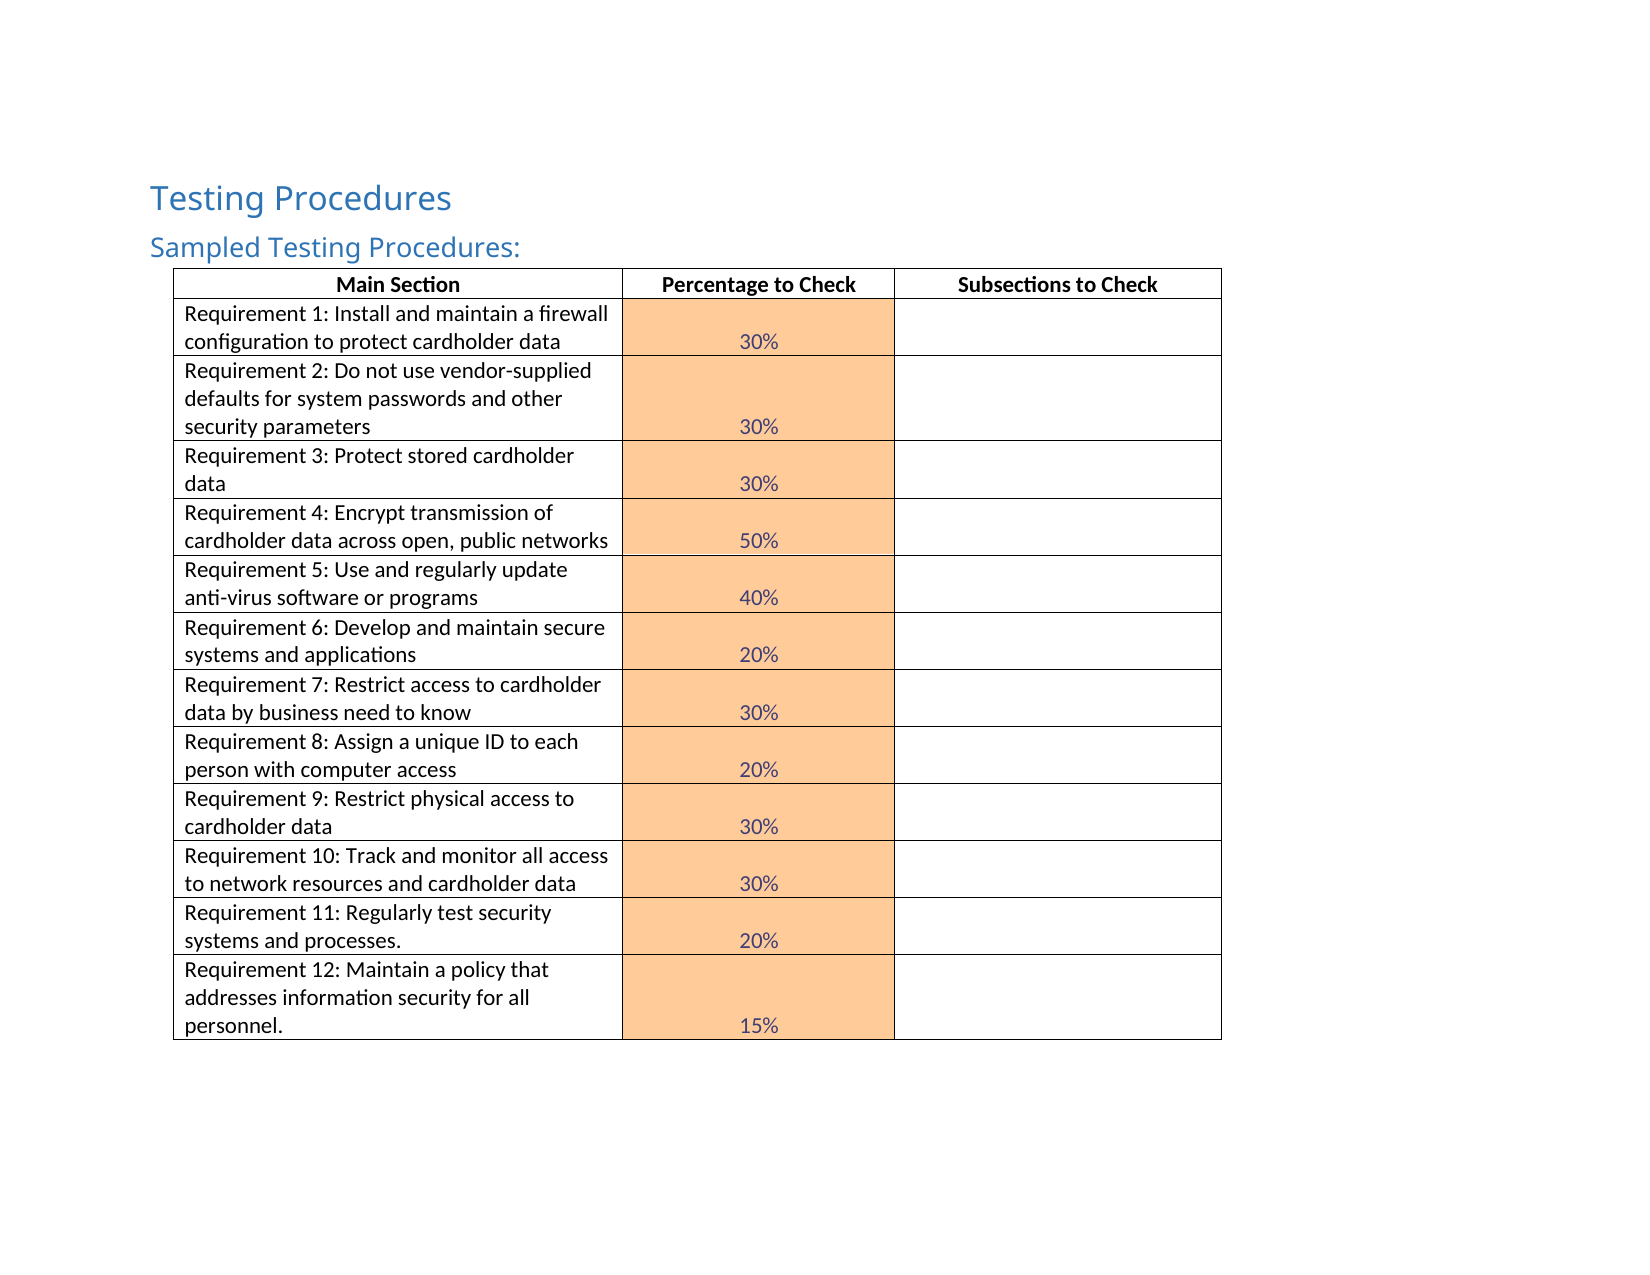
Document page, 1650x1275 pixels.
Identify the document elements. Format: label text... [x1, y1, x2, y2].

table_cell [895, 441, 1221, 497]
table_cell [895, 499, 1221, 554]
table_cell [895, 727, 1221, 783]
table_header Subsections to Check [895, 269, 1221, 298]
table_cell Requirement 5: Use and regularly update anti-virus software or programs [174, 556, 622, 612]
table_cell Requirement 8: Assign a unique ID to each person with computer access [174, 727, 622, 783]
table_cell Requirement 3: Protect stored cardholder data [174, 441, 622, 497]
table_cell Requirement 2: Do not use vendor-supplied defaults for system passwords and other security parameters [174, 356, 622, 440]
table_cell 30% [623, 356, 894, 440]
table_cell [895, 613, 1221, 669]
table_header Main Section [174, 269, 622, 298]
table_cell Requirement 9: Restrict physical access to cardholder data [174, 784, 622, 840]
table_cell [895, 299, 1221, 355]
table_cell 20% [623, 898, 894, 954]
table_cell 50% [623, 499, 894, 554]
table_cell Requirement 1: Install and maintain a firewall configuration to protect cardholder data [174, 299, 622, 355]
table_cell [895, 356, 1221, 440]
table_header Percentage to Check [623, 269, 894, 298]
table_cell Requirement 12: Maintain a policy that addresses information security for all personnel. [174, 955, 622, 1039]
table_cell [895, 784, 1221, 840]
table_cell 15% [623, 955, 894, 1039]
table_cell 30% [623, 784, 894, 840]
table_cell 30% [623, 299, 894, 355]
table_cell Requirement 6: Develop and maintain secure systems and applications [174, 613, 622, 669]
table_cell [895, 670, 1221, 726]
table_cell Requirement 10: Track and monitor all access to network resources and cardholder data [174, 841, 622, 897]
table_cell [895, 898, 1221, 954]
table_cell [895, 955, 1221, 1039]
table_cell Requirement 7: Restrict access to cardholder data by business need to know [174, 670, 622, 726]
table_cell [895, 841, 1221, 897]
subtitle Sampled Testing Procedures: [150, 228, 1500, 265]
table_cell Requirement 4: Encrypt transmission of cardholder data across open, public networks [174, 499, 622, 554]
table_cell 30% [623, 441, 894, 497]
table_cell 30% [623, 670, 894, 726]
table_cell 20% [623, 613, 894, 669]
subtitle Testing Procedures [150, 175, 1500, 220]
table_cell [895, 556, 1221, 612]
table_cell 20% [623, 727, 894, 783]
table_cell Requirement 11: Regularly test security systems and processes. [174, 898, 622, 954]
table_cell 30% [623, 841, 894, 897]
table_cell 40% [623, 556, 894, 612]
